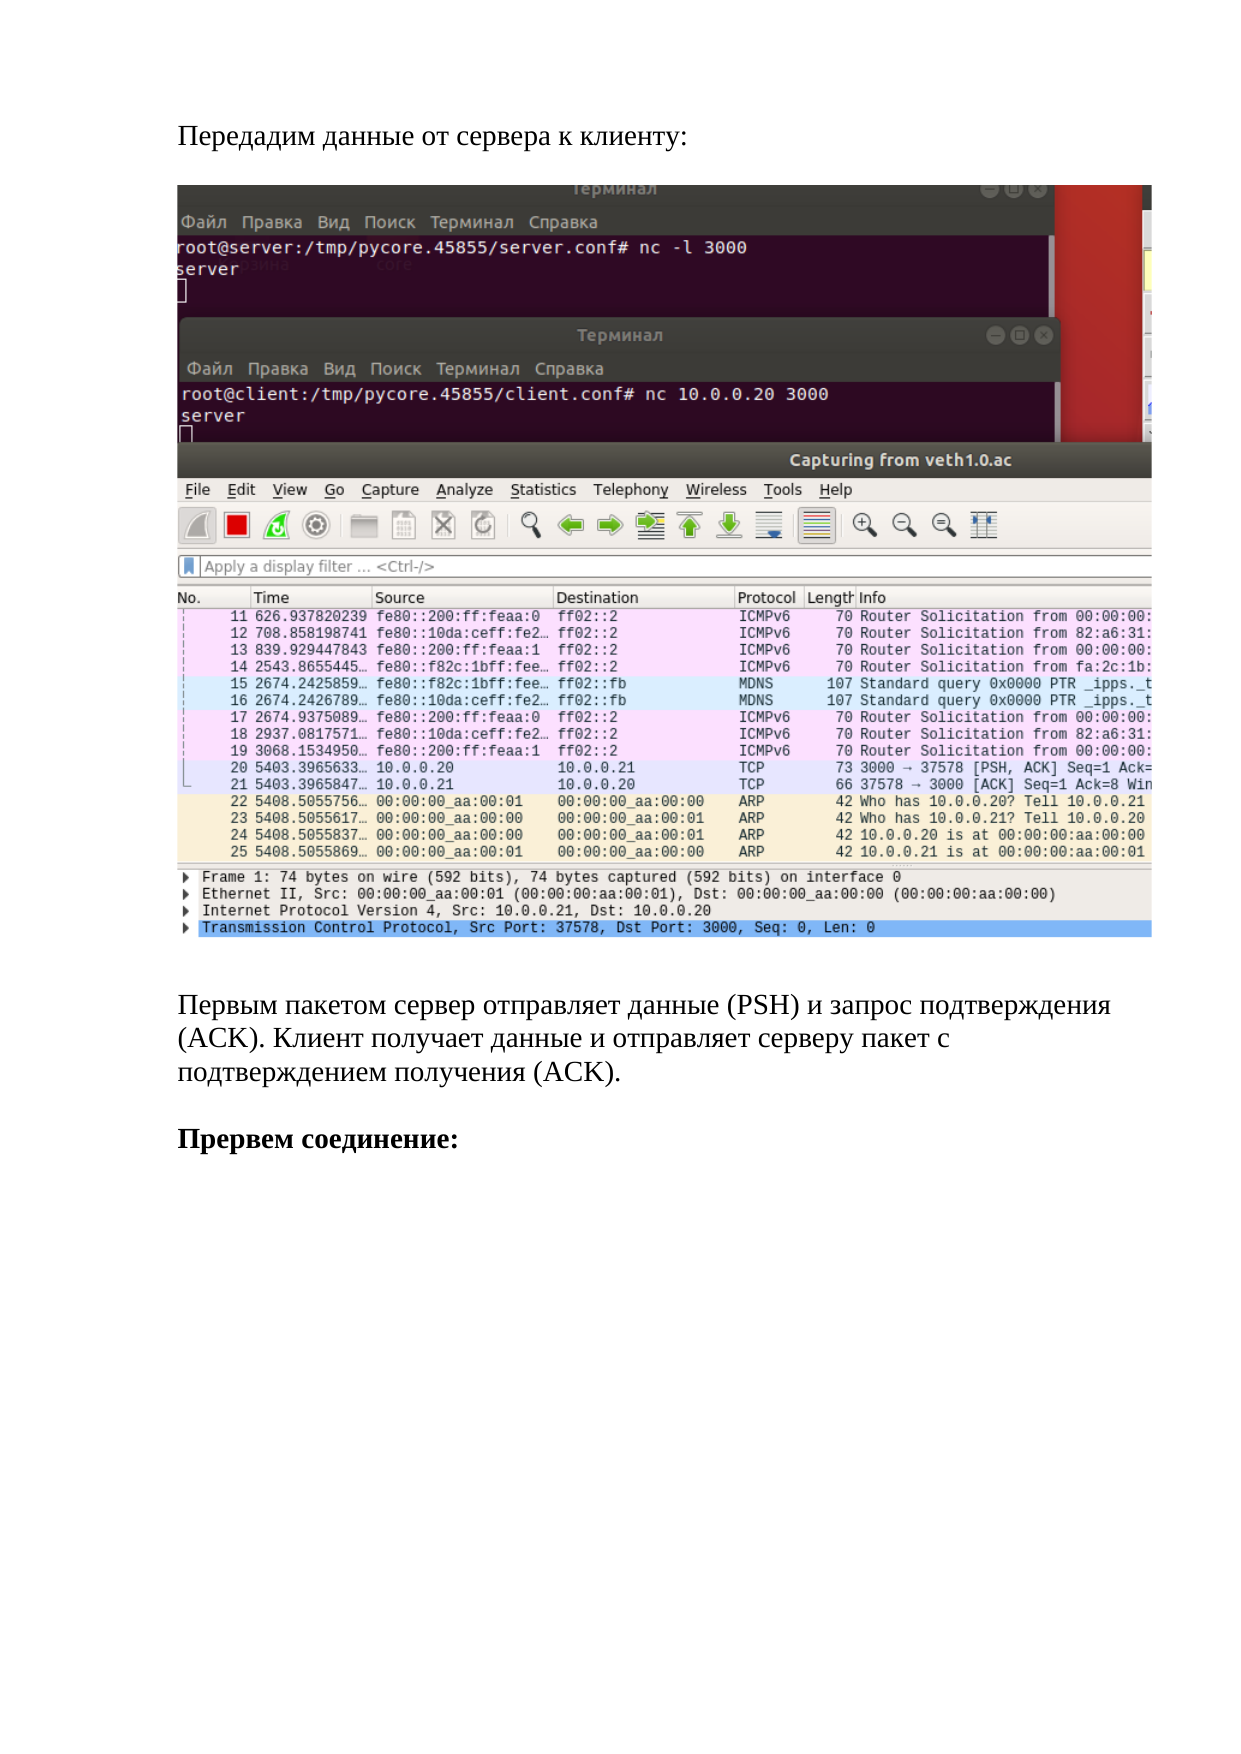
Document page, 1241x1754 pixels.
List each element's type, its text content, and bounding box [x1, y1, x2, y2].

text Передадим данные от сервера к клиенту: [177, 118, 1152, 152]
text Прервем соединение: [177, 1121, 1152, 1154]
picture [177, 185, 1152, 954]
text Первым пакетом сервер отправляет данные (PSH) и запрос подтверждения (ACK). Клиент получает данные и отправляет серверу пакет с подтверждением получения (ACK). [177, 987, 1152, 1087]
